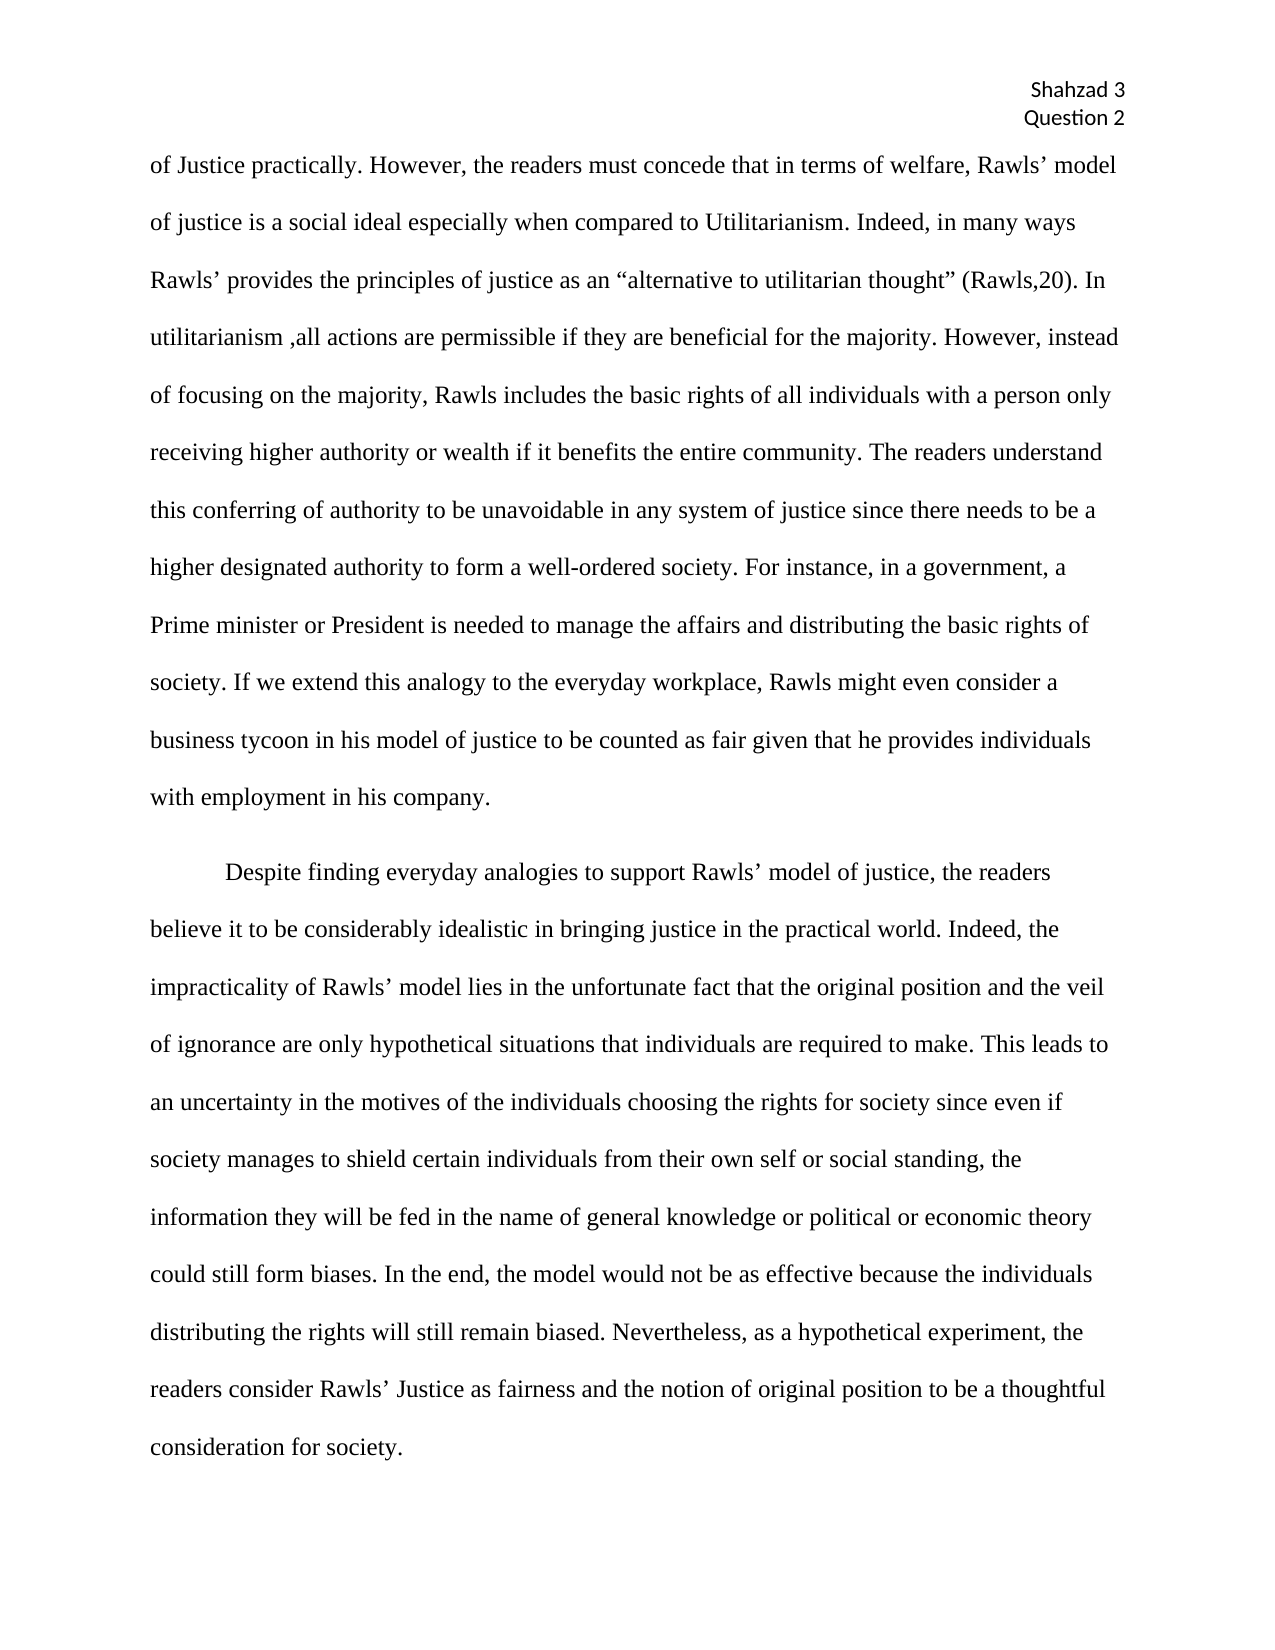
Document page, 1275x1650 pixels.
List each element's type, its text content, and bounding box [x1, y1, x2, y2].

text Despite finding everyday analogies to support Rawls’ model of justice, the readers believe it to be considerably idealistic in bringing justice in the practical world. Indeed, the impracticality of Rawls’ model lies in the unfortunate fact that the original position and the veil of ignorance are only hypothetical situations that individuals are required to make. This leads to an uncertainty in the motives of the individuals choosing the rights for society since even if society manages to shield certain individuals from their own self or social standing, the information they will be fed in the name of general knowledge or political or economic theory could still form biases. In the end, the model would not be as effective because the individuals distributing the rights will still remain biased. Nevertheless, as a hypothetical experiment, the readers consider Rawls’ Justice as fairness and the notion of original position to be a thoughtful consideration for society. [150, 857, 1125, 1460]
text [150, 150, 1125, 811]
